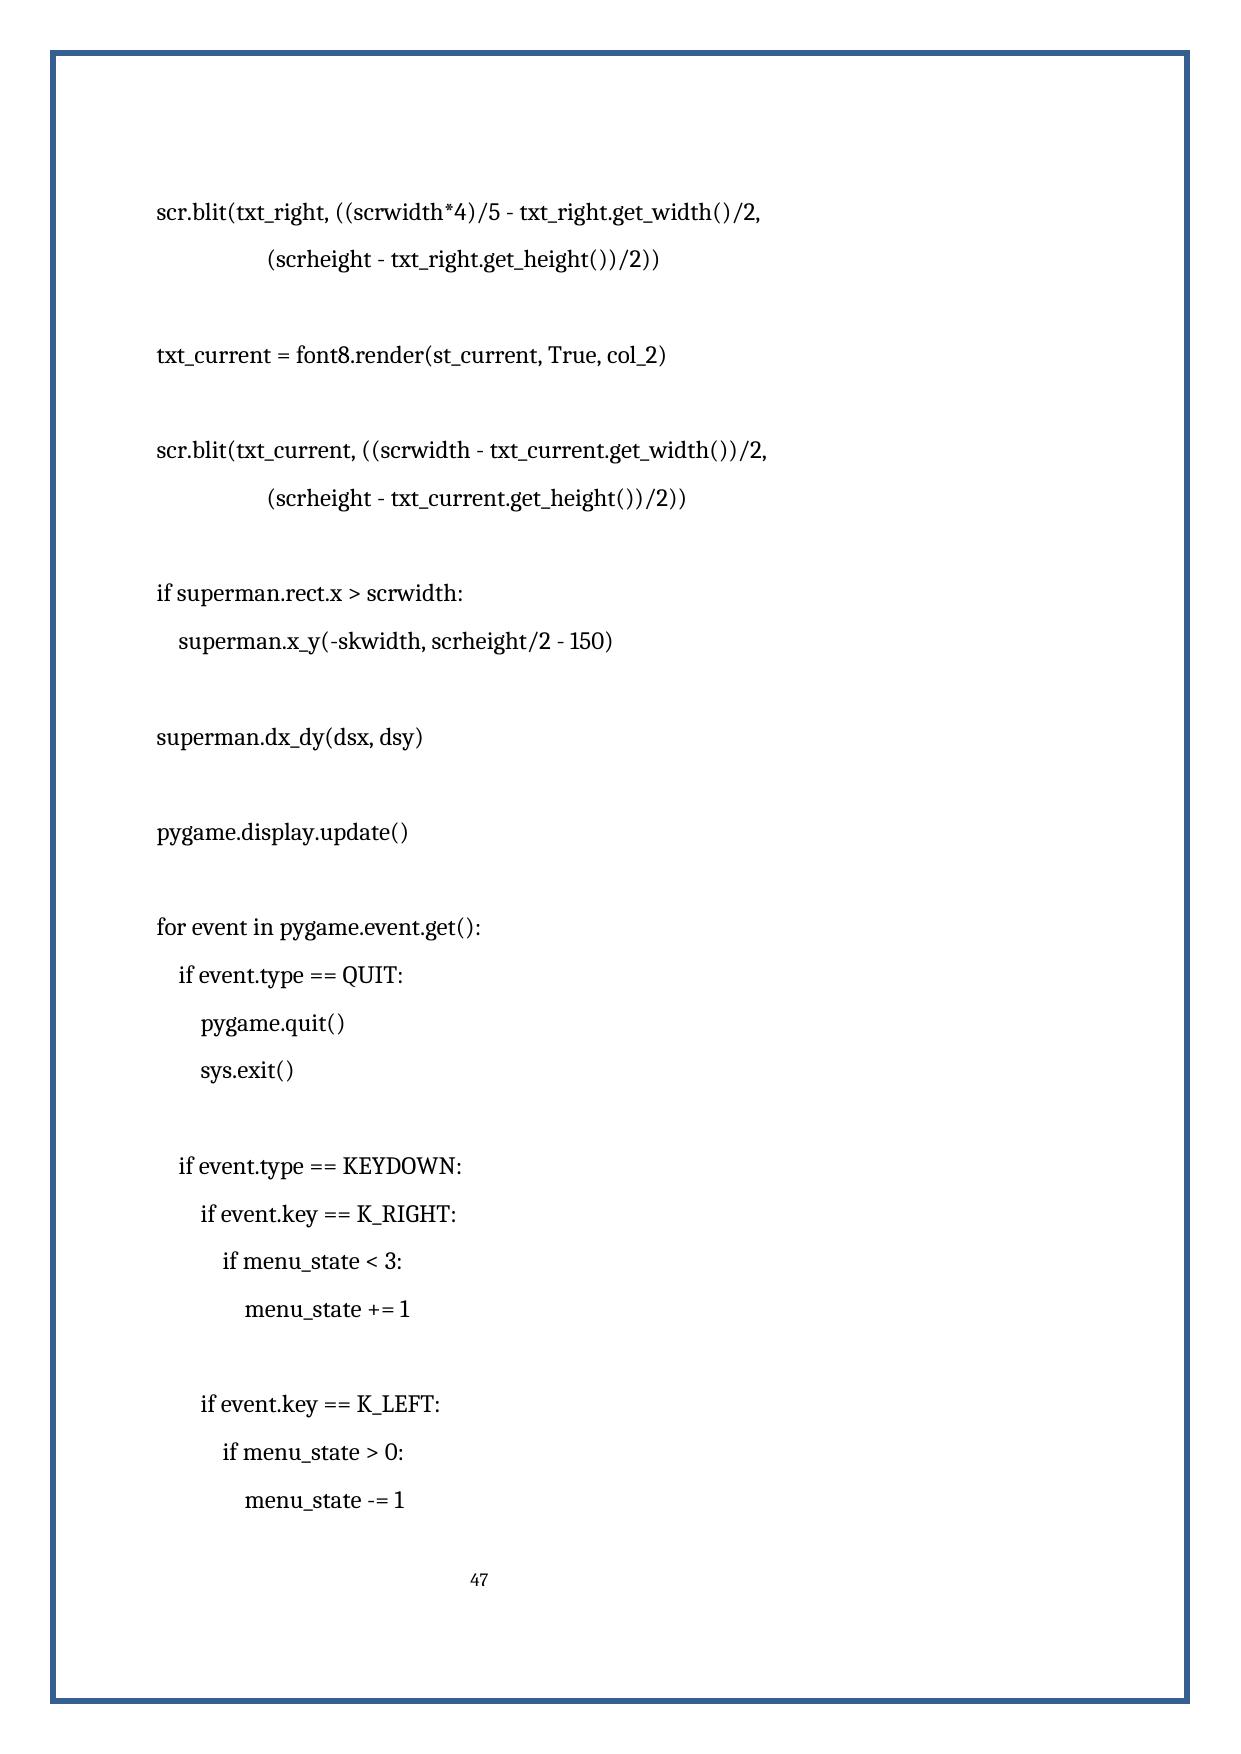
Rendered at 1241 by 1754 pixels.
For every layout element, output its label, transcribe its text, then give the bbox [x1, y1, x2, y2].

text menu_state += 1 [112, 1295, 1128, 1324]
text if event.key == K_LEFT: [112, 1390, 1128, 1419]
text pygame.quit() [112, 1009, 1128, 1037]
text if superman.rect.x > scrwidth: [112, 579, 1128, 608]
text scr.blit(txt_current, ((scrwidth - txt_current.get_width())/2, [112, 436, 1128, 465]
text (scrheight - txt_right.get_height())/2)) [112, 245, 1128, 274]
text (scrheight - txt_current.get_height())/2)) [112, 484, 1128, 513]
text txt_current = font8.render(st_current, True, col_2) [112, 341, 1128, 369]
text menu_state -= 1 [112, 1486, 1128, 1514]
text sys.exit() [112, 1056, 1128, 1085]
text for event in pygame.event.get(): [112, 913, 1128, 942]
text superman.dx_dy(dsx, dsy) [112, 722, 1128, 751]
text if event.key == K_RIGHT: [112, 1199, 1128, 1228]
text scr.blit(txt_right, ((scrwidth*4)/5 - txt_right.get_width()/2, [112, 198, 1128, 226]
text if event.type == QUIT: [112, 961, 1128, 990]
text if menu_state < 3: [112, 1247, 1128, 1276]
text superman.x_y(-skwidth, scrheight/2 - 150) [112, 627, 1128, 656]
text if event.type == KEYDOWN: [112, 1152, 1128, 1181]
text if menu_state > 0: [112, 1438, 1128, 1467]
text pygame.display.update() [112, 818, 1128, 847]
